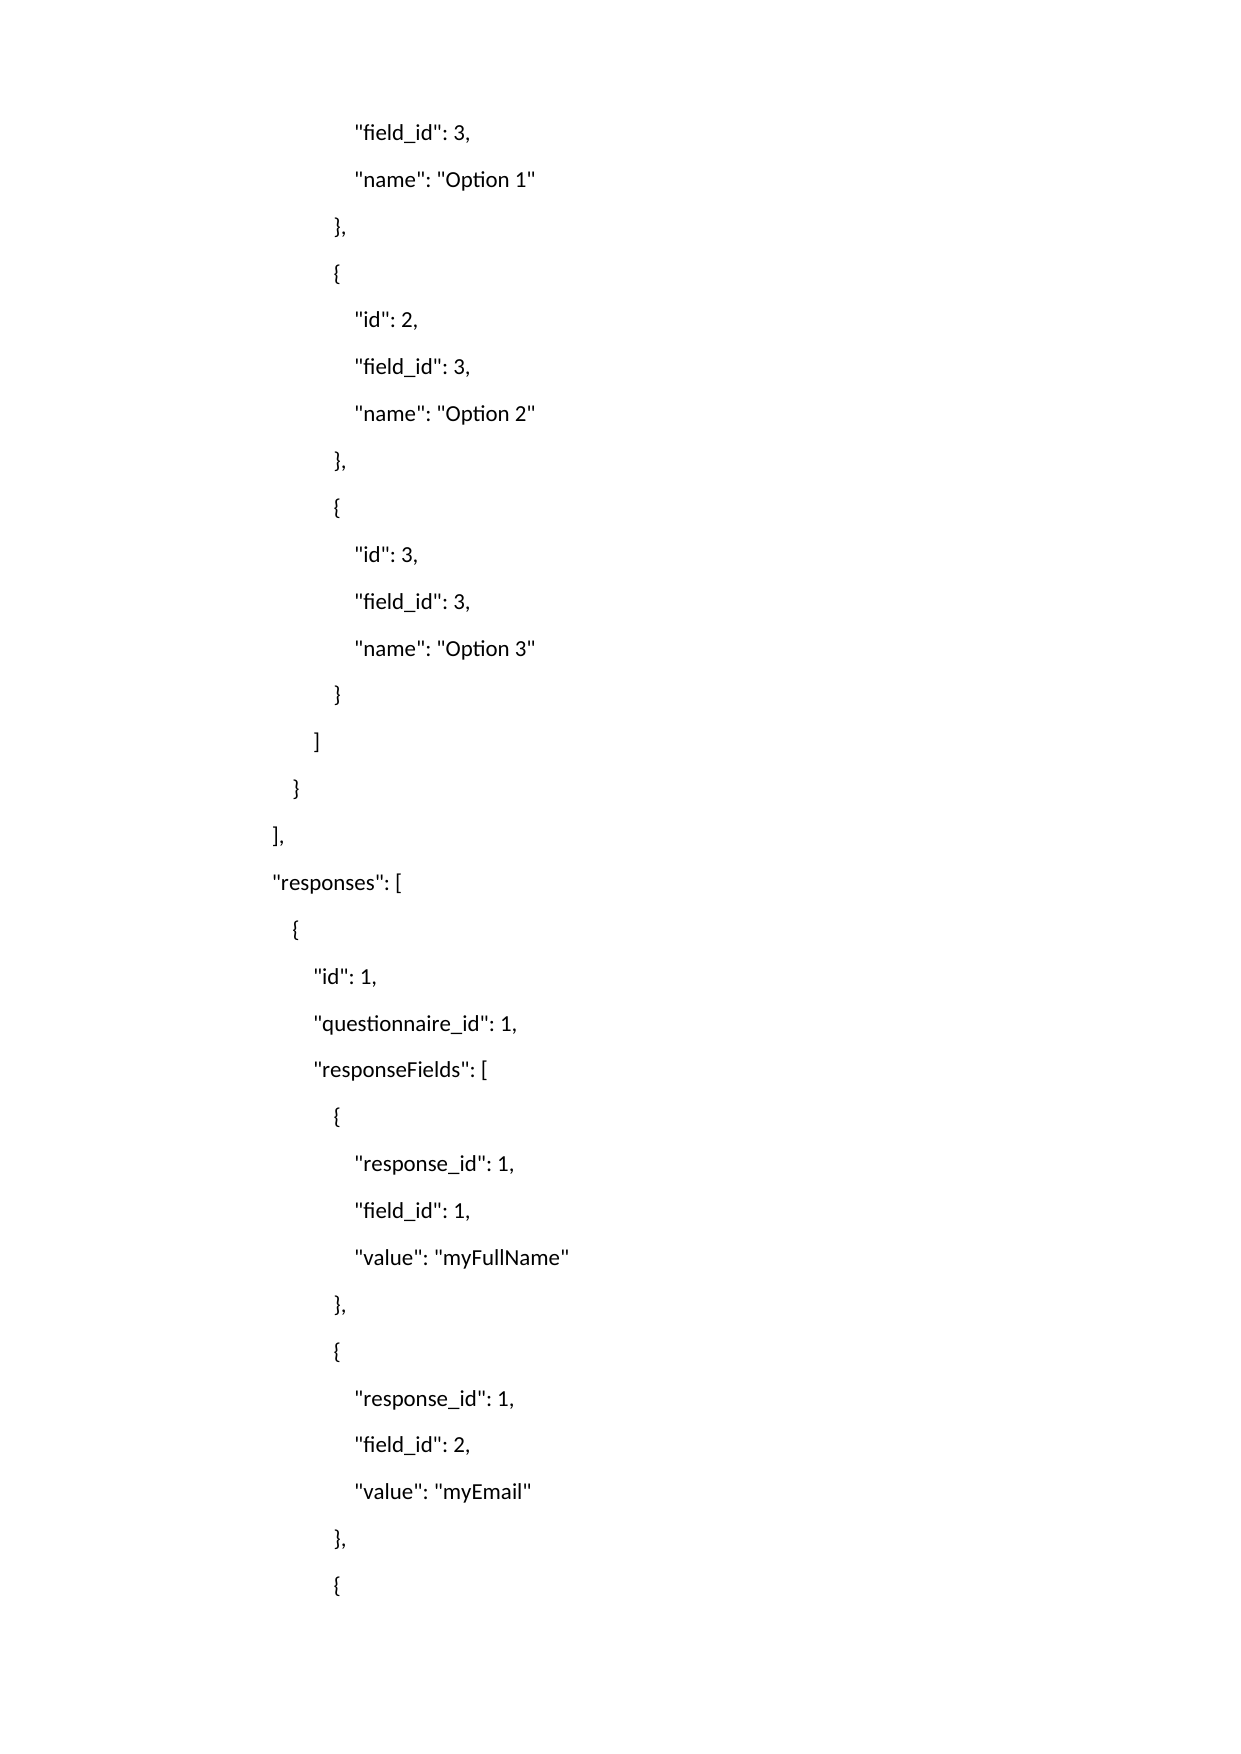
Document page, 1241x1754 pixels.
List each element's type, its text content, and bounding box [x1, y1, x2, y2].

text "id": 2, [177, 306, 1152, 334]
text "field_id": 3, [177, 587, 1152, 615]
text { [177, 259, 1152, 287]
text { [177, 1102, 1152, 1131]
text "response_id": 1, [177, 1149, 1152, 1177]
text "value": "myFullName" [177, 1243, 1152, 1271]
text "responses": [ [177, 868, 1152, 896]
text "questionnaire_id": 1, [177, 1009, 1152, 1037]
text }, [177, 446, 1152, 474]
text } [177, 681, 1152, 709]
text "field_id": 3, [177, 352, 1152, 381]
text "response_id": 1, [177, 1384, 1152, 1412]
text "name": "Option 1" [177, 165, 1152, 193]
text { [177, 493, 1152, 521]
text { [177, 915, 1152, 943]
text "id": 1, [177, 962, 1152, 990]
text "responseFields": [ [177, 1056, 1152, 1084]
text }, [177, 212, 1152, 240]
text "id": 3, [177, 540, 1152, 568]
text }, [177, 1524, 1152, 1552]
text "value": "myEmail" [177, 1477, 1152, 1506]
text ] [177, 727, 1152, 756]
text "field_id": 2, [177, 1431, 1152, 1459]
text }, [177, 1290, 1152, 1318]
text "name": "Option 2" [177, 399, 1152, 427]
text "name": "Option 3" [177, 634, 1152, 662]
text "field_id": 3, [177, 118, 1152, 146]
text "field_id": 1, [177, 1196, 1152, 1224]
text ], [177, 821, 1152, 849]
text { [177, 1571, 1152, 1599]
text { [177, 1337, 1152, 1365]
text } [177, 774, 1152, 802]
